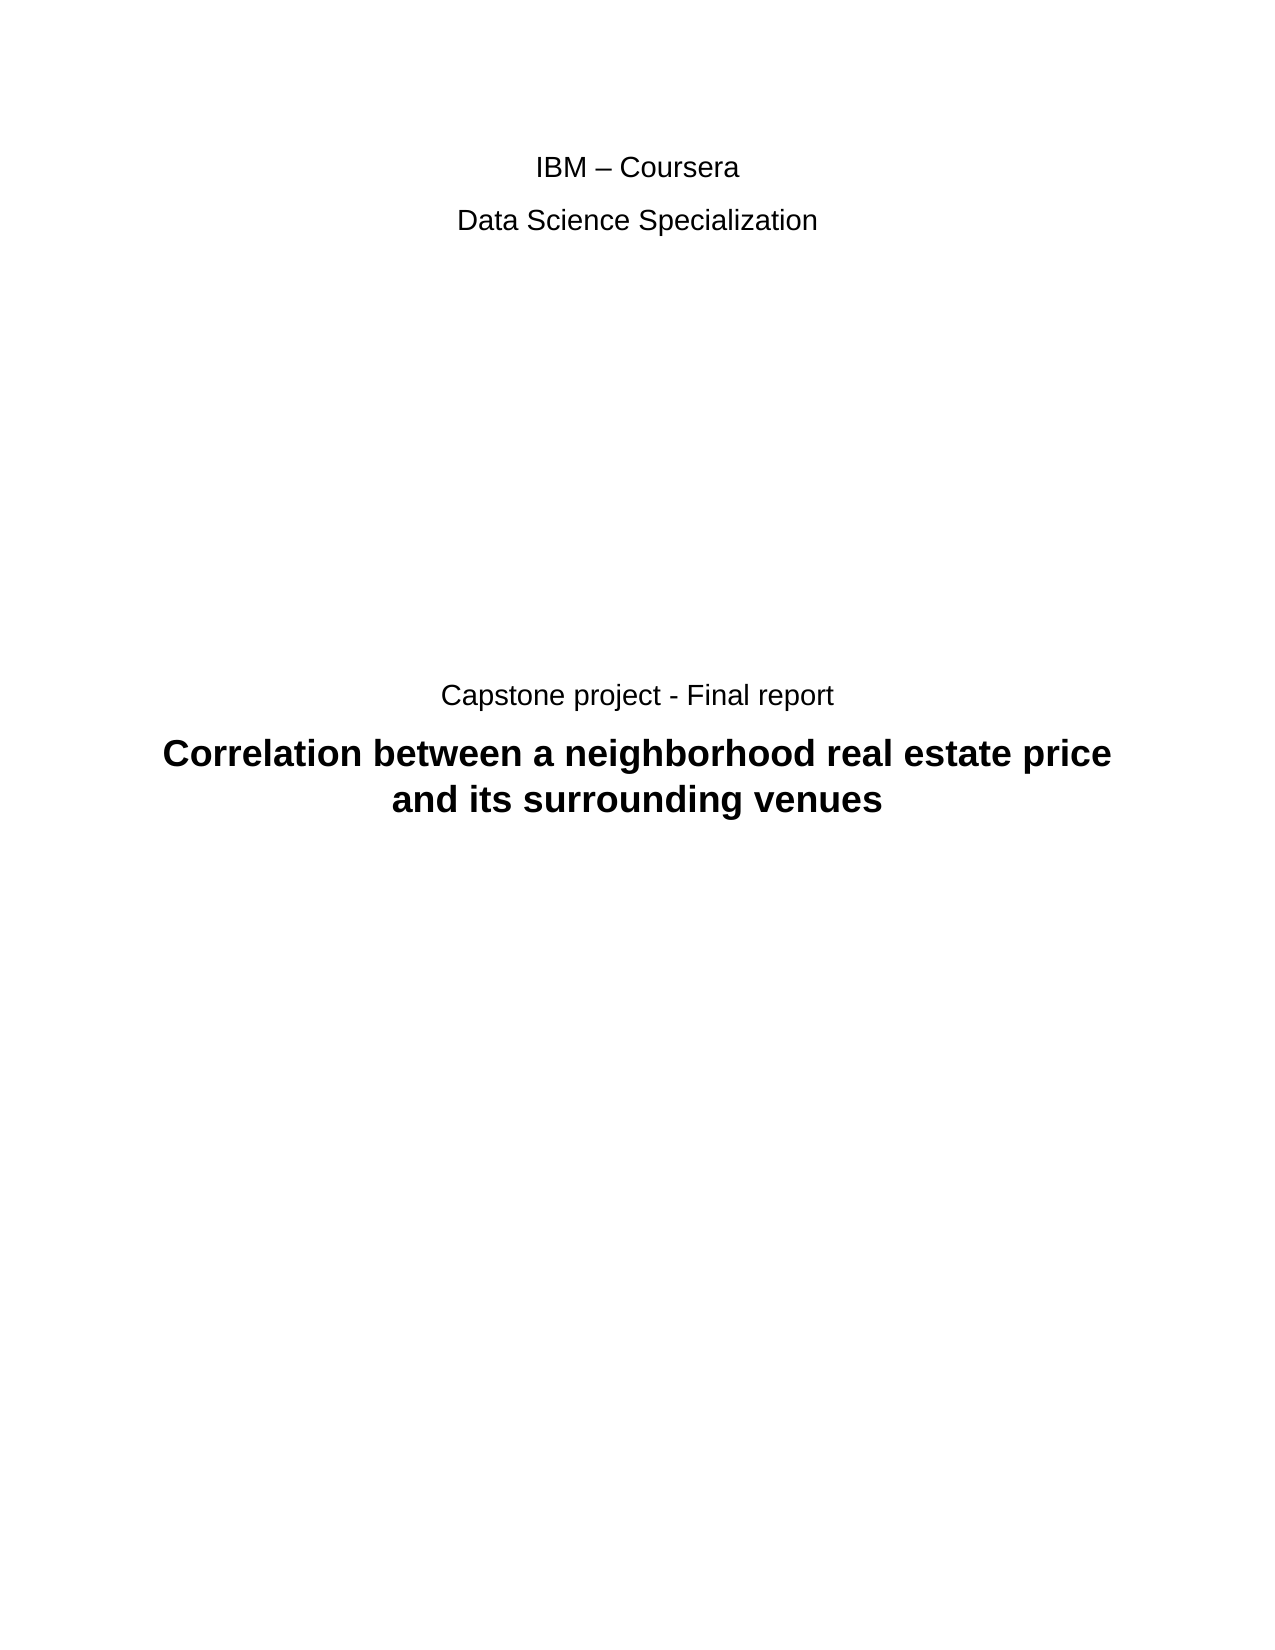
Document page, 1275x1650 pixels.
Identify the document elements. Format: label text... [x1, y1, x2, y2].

text IBM – Coursera [150, 150, 1125, 183]
text Capstone project - Final report [150, 678, 1125, 712]
text Data Science Specialization [150, 203, 1125, 236]
text Correlation between a neighborhood real estate price and its surrounding venues [150, 731, 1125, 821]
